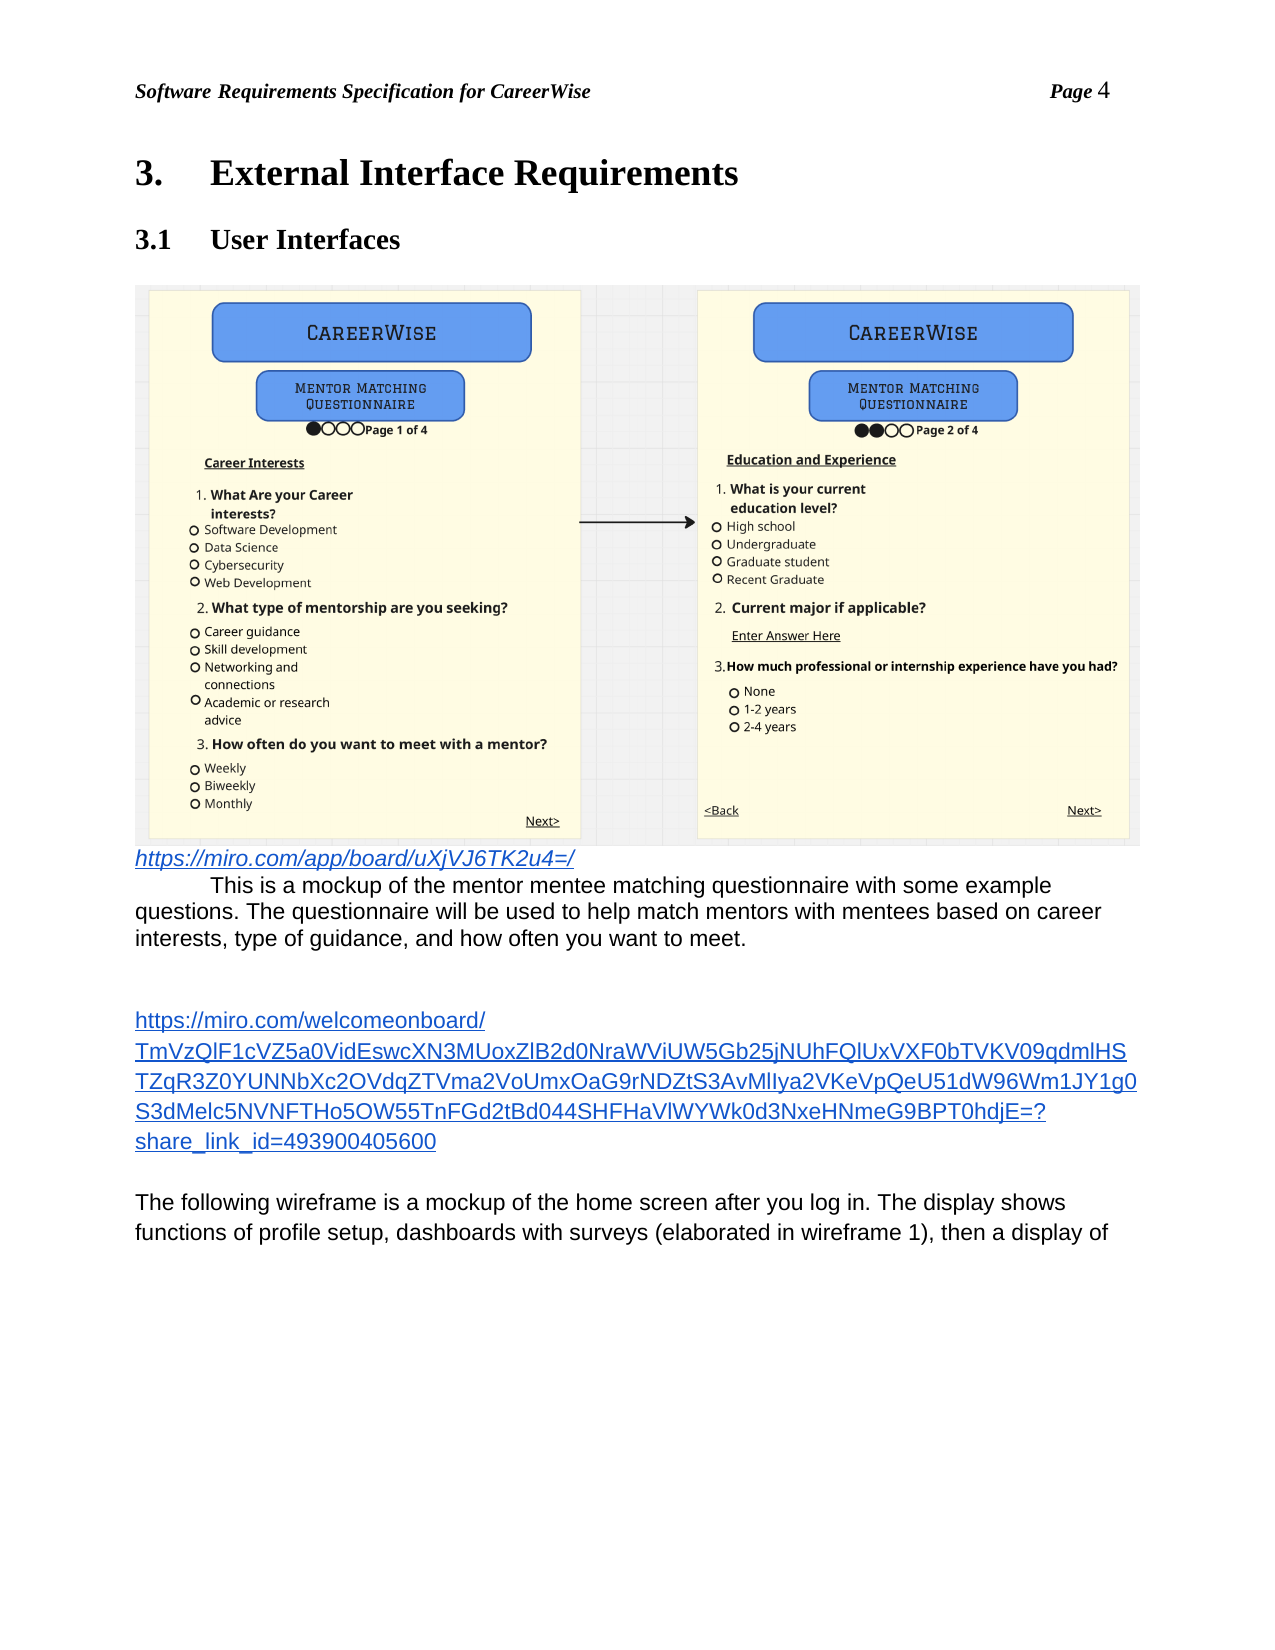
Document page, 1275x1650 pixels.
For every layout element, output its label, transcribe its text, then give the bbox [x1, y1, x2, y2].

text https://miro.com/welcomeonboard/TmVzQlF1cVZ5a0VidEswcXN3MUoxZlB2d0NraWViUW5Gb25jNUhFQlUxVXF0bTVKV09qdmlHSTZqR3Z0YUNNbXc2OVdqZTVma2VoUmxOaG9rNDZtS3AvMlIya2VKeVpQeU51dW96Wm1JY1g0S3dMelc5NVNFTHo5OW55TnFGd2tBd044SHFHaVlWYWk0d3NxeHNmeG9BPT0hdjE=?share_link_id=493900405600 [135, 1007, 1140, 1154]
text https://miro.com/app/board/uXjVJ6TK2u4=/ [135, 846, 1140, 872]
picture [135, 285, 1140, 846]
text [135, 1189, 1140, 1245]
text This is a mockup of the mentor mentee matching questionnaire with some example questions. The questionnaire will be used to help match mentors with mentees based on career interests, type of guidance, and how often you want to meet. [135, 872, 1140, 951]
subtitle External Interface Requirements [135, 150, 1140, 193]
subtitle User Interfaces [135, 222, 1140, 256]
